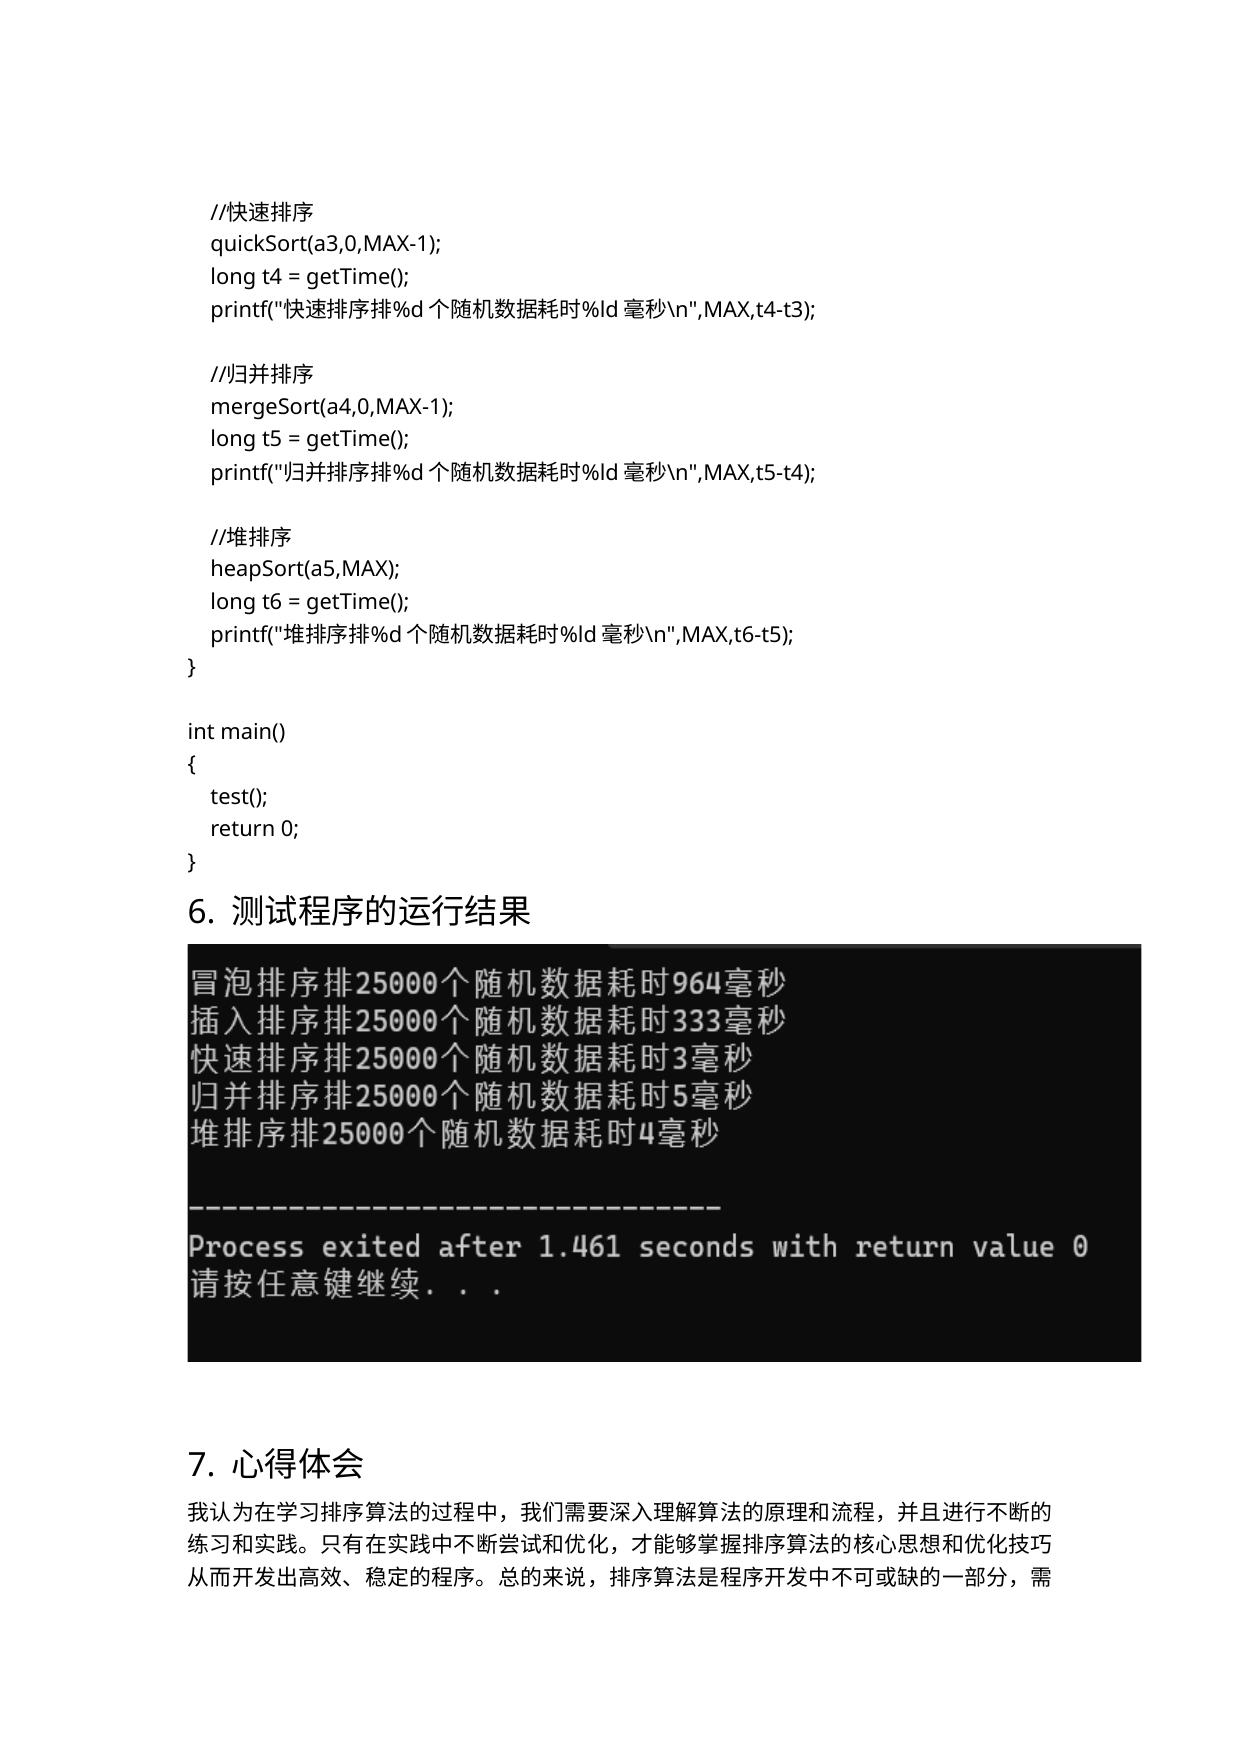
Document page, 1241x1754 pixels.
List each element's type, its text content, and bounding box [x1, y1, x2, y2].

text //归并排序 [187, 357, 1053, 389]
text //堆排序 [187, 519, 1053, 552]
list 心得体会 [187, 1429, 1053, 1494]
text test(); [187, 779, 1053, 812]
text long t4 = getTime(); [187, 259, 1053, 292]
text return 0; [187, 812, 1053, 844]
text printf("快速排序排%d个随机数据耗时%ld毫秒\n",MAX,t4-t3); [187, 292, 1053, 324]
text long t6 = getTime(); [187, 584, 1053, 617]
text printf("堆排序排%d个随机数据耗时%ld毫秒\n",MAX,t6-t5); [187, 617, 1053, 649]
text long t5 = getTime(); [187, 422, 1053, 454]
text } [187, 649, 1053, 682]
text //快速排序 [187, 194, 1053, 227]
picture [187, 944, 1142, 1362]
text } [187, 844, 1053, 877]
text heapSort(a5,MAX); [187, 552, 1053, 584]
text int main() [187, 714, 1053, 747]
text quickSort(a3,0,MAX-1); [187, 227, 1053, 259]
list 测试程序的运行结果 [187, 877, 1053, 942]
text { [187, 747, 1053, 779]
text mergeSort(a4,0,MAX-1); [187, 389, 1053, 422]
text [187, 1494, 1053, 1592]
text printf("归并排序排%d个随机数据耗时%ld毫秒\n",MAX,t5-t4); [187, 454, 1053, 487]
